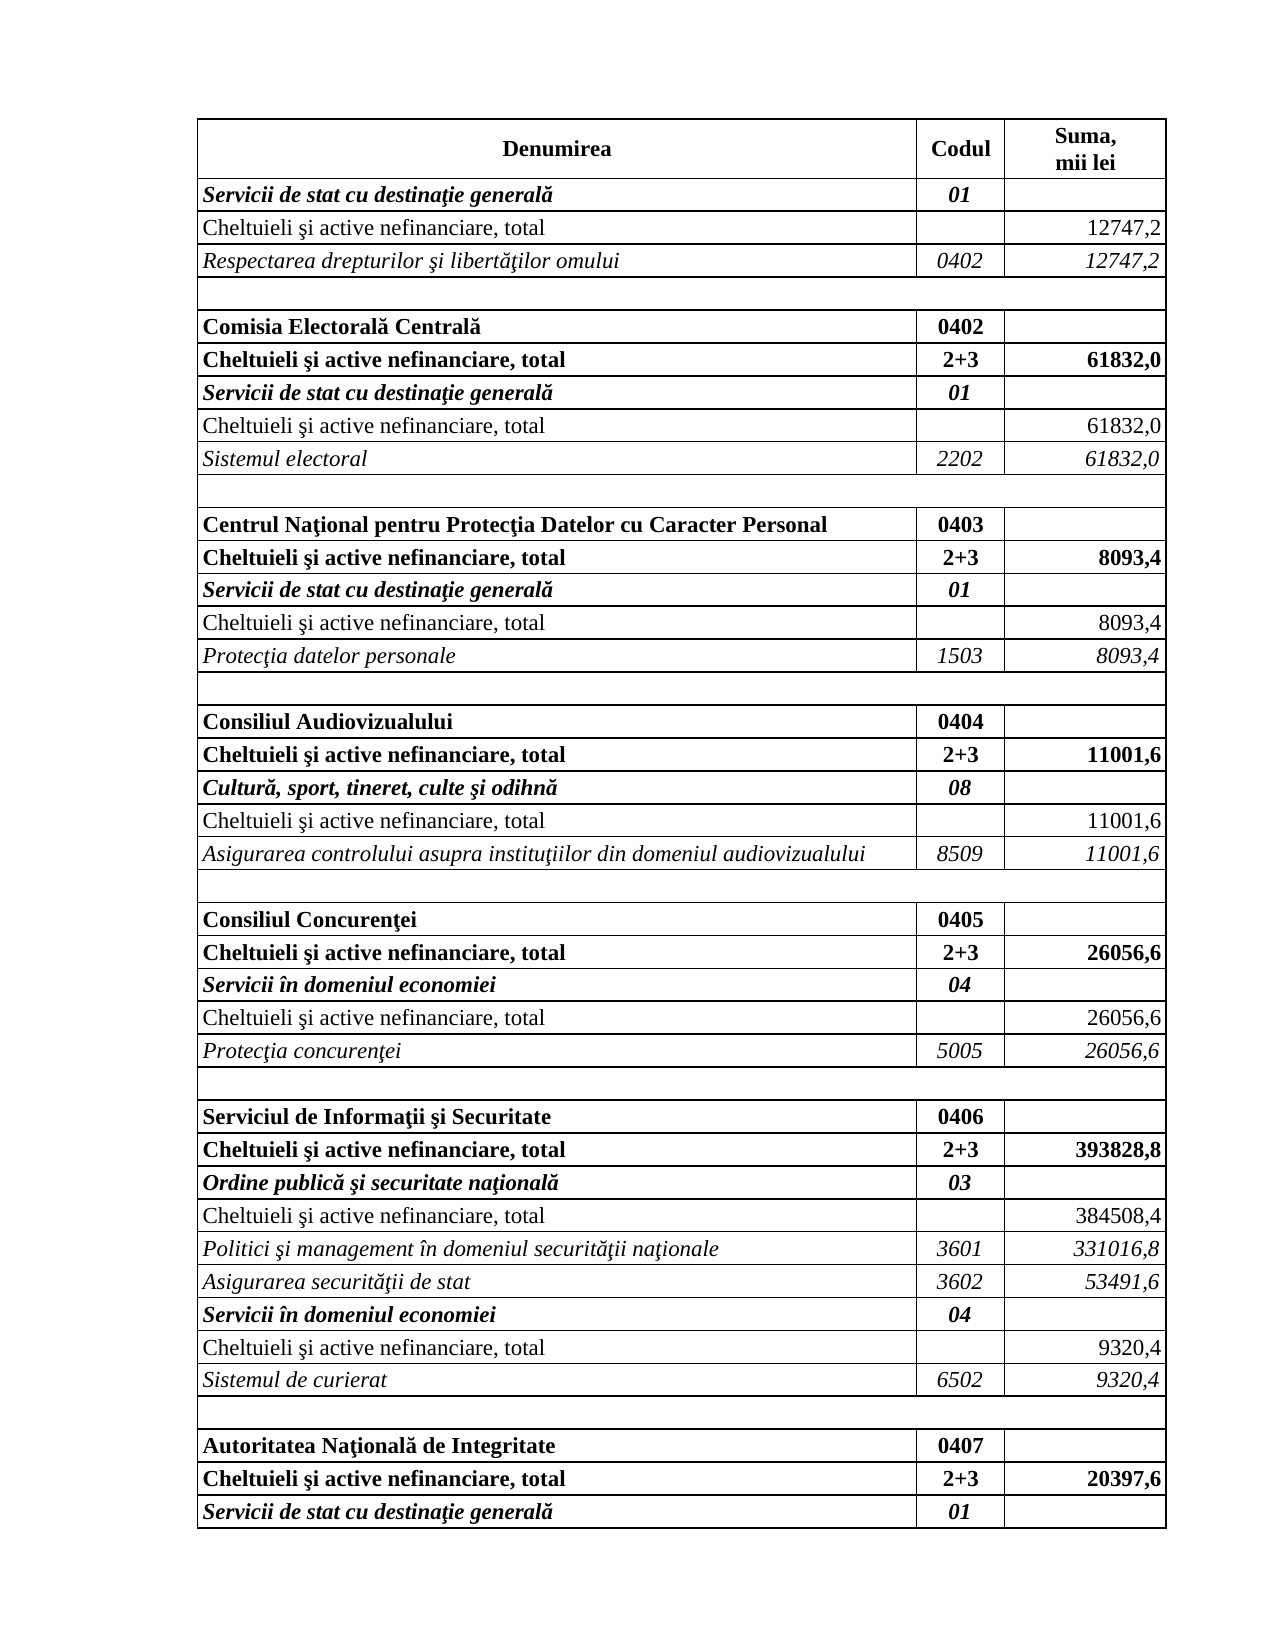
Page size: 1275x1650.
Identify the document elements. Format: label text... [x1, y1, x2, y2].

table_cell 61832,0 [1005, 442, 1165, 474]
table_cell Comisia Electorală Centrală [198, 311, 916, 342]
table_cell 2+3 [917, 1463, 1004, 1494]
table_cell Cheltuieli şi active nefinanciare, total [198, 1331, 916, 1362]
table_header Denumirea [198, 120, 916, 177]
table_cell [917, 1002, 1004, 1033]
table_cell 01 [917, 179, 1004, 210]
table_cell Cheltuieli şi active nefinanciare, total [198, 1134, 916, 1165]
table_cell Cheltuieli şi active nefinanciare, total [198, 344, 916, 375]
table_cell [1005, 508, 1165, 539]
table_cell Respectarea drepturilor şi libertăţilor omului [198, 245, 916, 276]
table_cell [198, 870, 1165, 902]
table_cell [198, 475, 1165, 507]
table_cell 53491,6 [1005, 1265, 1165, 1297]
table_cell Centrul Naţional pentru Protecţia Datelor cu Caracter Personal [198, 508, 916, 539]
table_cell Servicii de stat cu destinaţie generală [198, 574, 916, 605]
table_cell 3602 [917, 1265, 1004, 1297]
table_cell [1005, 706, 1165, 737]
table_cell Politici şi management în domeniul securităţii naţionale [198, 1232, 916, 1264]
table_cell 0403 [917, 508, 1004, 539]
table_cell 2+3 [917, 739, 1004, 770]
table_cell 3601 [917, 1232, 1004, 1264]
table_cell 9320,4 [1005, 1331, 1165, 1362]
table_cell [917, 607, 1004, 638]
table_cell Cheltuieli şi active nefinanciare, total [198, 936, 916, 967]
table_cell 11001,6 [1005, 837, 1165, 869]
table_cell Servicii de stat cu destinaţie generală [198, 179, 916, 210]
table_cell Servicii de stat cu destinaţie generală [198, 1496, 916, 1527]
table_cell Protecţia concurenţei [198, 1035, 916, 1066]
table_cell 393828,8 [1005, 1134, 1165, 1165]
table_cell Sistemul electoral [198, 442, 916, 474]
table_cell Cheltuieli şi active nefinanciare, total [198, 410, 916, 441]
table_cell 2202 [917, 442, 1004, 474]
table_cell [1005, 311, 1165, 342]
table_cell [1005, 1430, 1165, 1461]
table_cell 12747,2 [1005, 245, 1165, 276]
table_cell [198, 1463, 916, 1494]
table_cell Cheltuieli şi active nefinanciare, total [198, 1002, 916, 1033]
table_cell Servicii în domeniul economiei [198, 969, 916, 1000]
table_cell 26056,6 [1005, 1035, 1165, 1066]
table_cell Asigurarea controlului asupra instituţiilor din domeniul audiovizualului [198, 837, 916, 869]
table_cell 0406 [917, 1101, 1004, 1132]
table_cell 04 [917, 1298, 1004, 1329]
table_cell 1503 [917, 640, 1004, 671]
table_cell 5005 [917, 1035, 1004, 1066]
table_cell 11001,6 [1005, 739, 1165, 770]
table_cell [1005, 1167, 1165, 1198]
table_cell [917, 805, 1004, 836]
table_cell 6502 [917, 1364, 1004, 1395]
table_cell Servicii de stat cu destinaţie generală [198, 377, 916, 408]
table_cell [198, 1068, 1165, 1099]
table_cell 04 [917, 969, 1004, 1000]
table_cell [1005, 1496, 1165, 1527]
table_cell 0407 [917, 1430, 1004, 1461]
table_cell Cheltuieli şi active nefinanciare, total [198, 541, 916, 572]
table_cell Cheltuieli şi active nefinanciare, total [198, 607, 916, 638]
table_cell [1005, 969, 1165, 1000]
table_cell 61832,0 [1005, 410, 1165, 441]
table_cell 0402 [917, 311, 1004, 342]
table_cell 0404 [917, 706, 1004, 737]
table_cell [917, 212, 1004, 243]
table_cell 2+3 [917, 936, 1004, 967]
table_cell [1005, 903, 1165, 934]
table_cell Cheltuieli şi active nefinanciare, total [198, 1200, 916, 1231]
table_cell 26056,6 [1005, 936, 1165, 967]
table_cell 2+3 [917, 1134, 1004, 1165]
table_cell 0402 [917, 245, 1004, 276]
table_cell Cultură, sport, tineret, culte şi odihnă [198, 772, 916, 803]
table_cell 12747,2 [1005, 212, 1165, 243]
table_cell 11001,6 [1005, 805, 1165, 836]
table_cell [198, 673, 1165, 704]
table_cell [1005, 1298, 1165, 1329]
table_cell Autoritatea Naţională de Integritate [198, 1430, 916, 1461]
table_header Suma, mii lei [1005, 120, 1165, 177]
table_cell 2+3 [917, 344, 1004, 375]
table_cell 01 [917, 574, 1004, 605]
table_cell [1005, 377, 1165, 408]
table_cell 8093,4 [1005, 541, 1165, 572]
table_cell 08 [917, 772, 1004, 803]
table_cell 2+3 [917, 541, 1004, 572]
table_cell 01 [917, 1496, 1004, 1527]
table_cell Cheltuieli şi active nefinanciare, total [198, 739, 916, 770]
table_cell Asigurarea securităţii de stat [198, 1265, 916, 1297]
table_cell 8093,4 [1005, 640, 1165, 671]
table_cell Serviciul de Informaţii şi Securitate [198, 1101, 916, 1132]
table_cell [1005, 574, 1165, 605]
table_cell Consiliul Concurenţei [198, 903, 916, 934]
table_cell 26056,6 [1005, 1002, 1165, 1033]
table_cell Servicii în domeniul economiei [198, 1298, 916, 1329]
table_cell 8093,4 [1005, 607, 1165, 638]
table_cell Consiliul Audiovizualului [198, 706, 916, 737]
table_cell 20397,6 [1005, 1463, 1165, 1494]
table_header Codul [917, 120, 1004, 177]
table_cell [917, 1331, 1004, 1362]
table_cell 01 [917, 377, 1004, 408]
table_cell Protecţia datelor personale [198, 640, 916, 671]
table_cell 331016,8 [1005, 1232, 1165, 1264]
table_cell 03 [917, 1167, 1004, 1198]
table_cell Cheltuieli şi active nefinanciare, total [198, 805, 916, 836]
table_cell [917, 1200, 1004, 1231]
table_cell [198, 1397, 1165, 1428]
table_cell Ordine publică şi securitate naţională [198, 1167, 916, 1198]
table_cell 61832,0 [1005, 344, 1165, 375]
table_cell [198, 278, 1165, 309]
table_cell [198, 212, 916, 243]
table_cell [1005, 1101, 1165, 1132]
table_cell 384508,4 [1005, 1200, 1165, 1231]
table_cell [1005, 772, 1165, 803]
table_cell 9320,4 [1005, 1364, 1165, 1395]
table_cell 8509 [917, 837, 1004, 869]
table_cell [1005, 179, 1165, 210]
table_cell 0405 [917, 903, 1004, 934]
table_cell [917, 410, 1004, 441]
table_cell Sistemul de curierat [198, 1364, 916, 1395]
